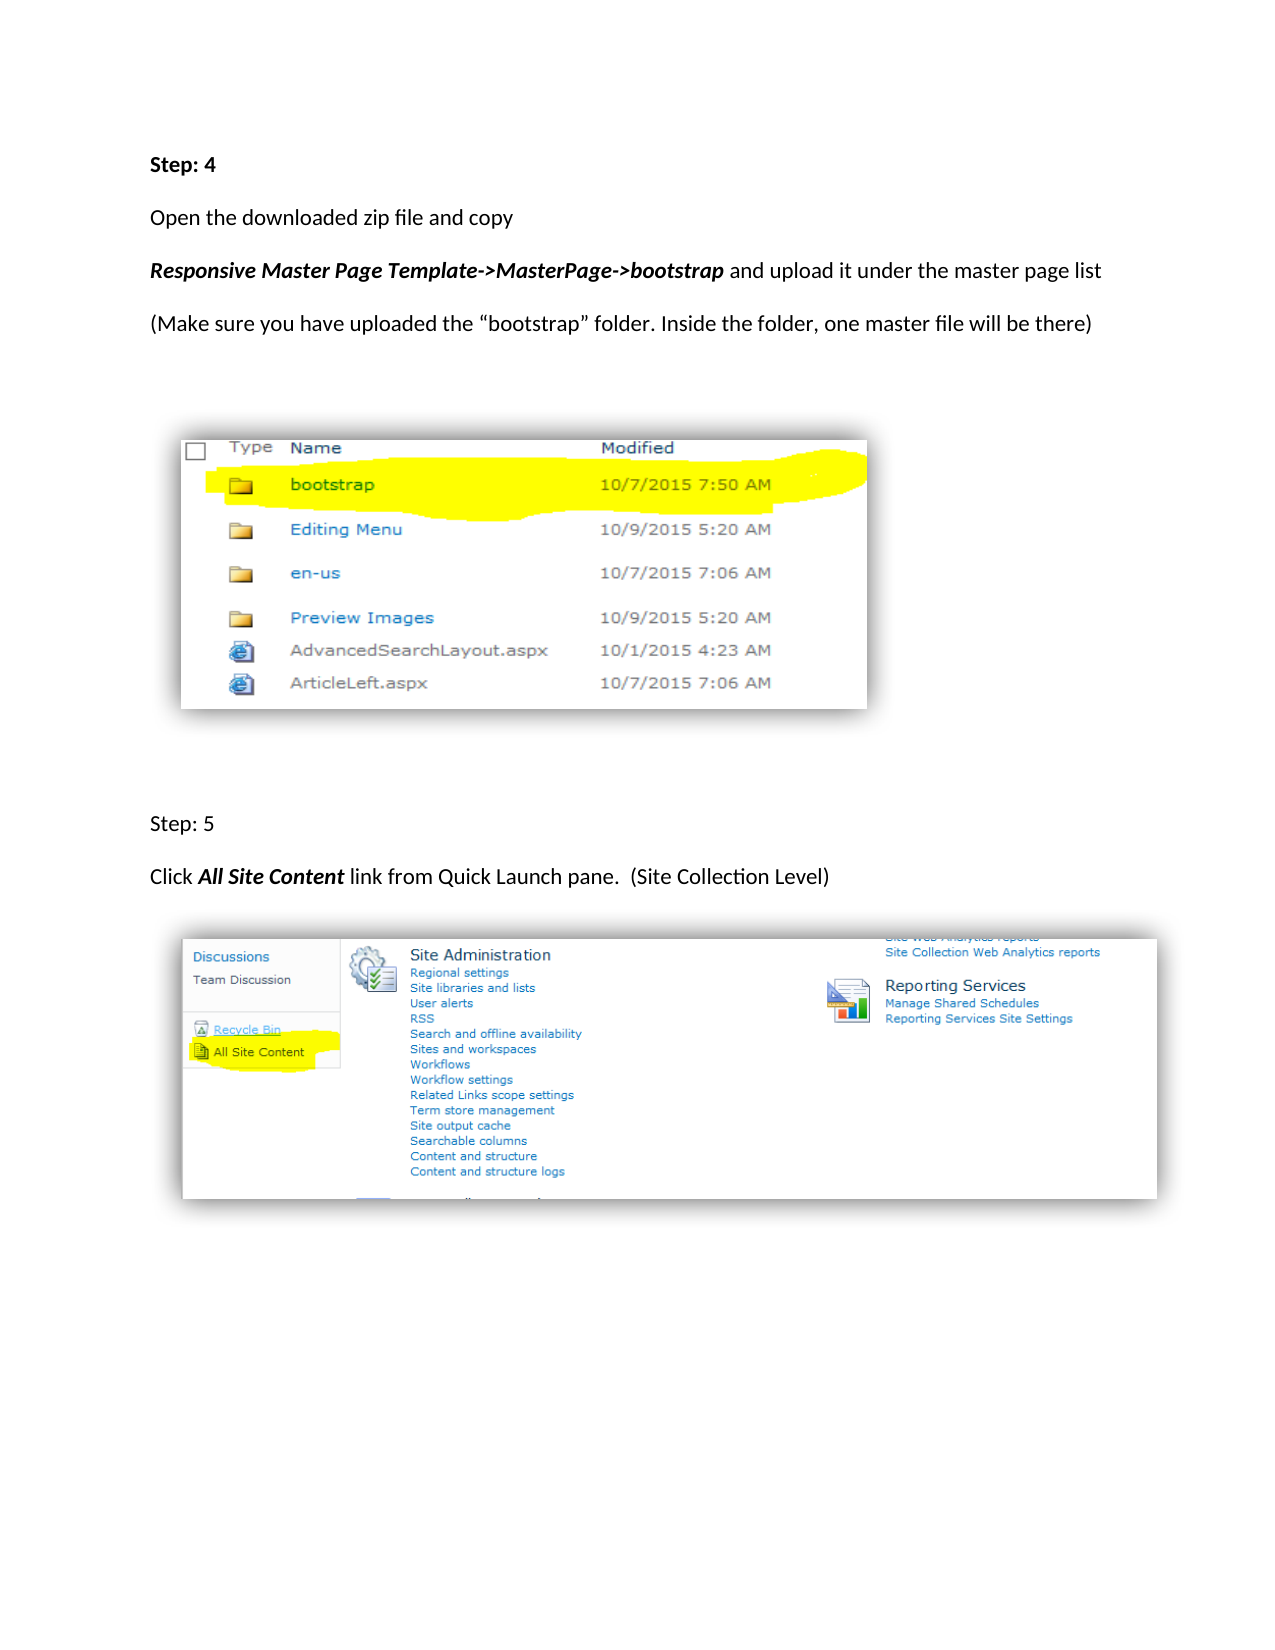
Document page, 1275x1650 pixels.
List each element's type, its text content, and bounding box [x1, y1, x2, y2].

text Step: 5 [150, 809, 1125, 837]
text Responsive Master Page Template->MasterPage->bootstrap and upload it under the master page list [150, 256, 1125, 284]
text Click All Site Content link from Quick Launch pane. (Site Collection Level) [150, 862, 1125, 890]
text Step: 4 [150, 150, 1125, 178]
text Open the downloaded zip file and copy [150, 203, 1125, 231]
picture [181, 939, 1157, 1199]
text (Make sure you have uploaded the “bootstrap” folder. Inside the folder, one master file will be there) [150, 309, 1125, 337]
picture [181, 440, 867, 709]
